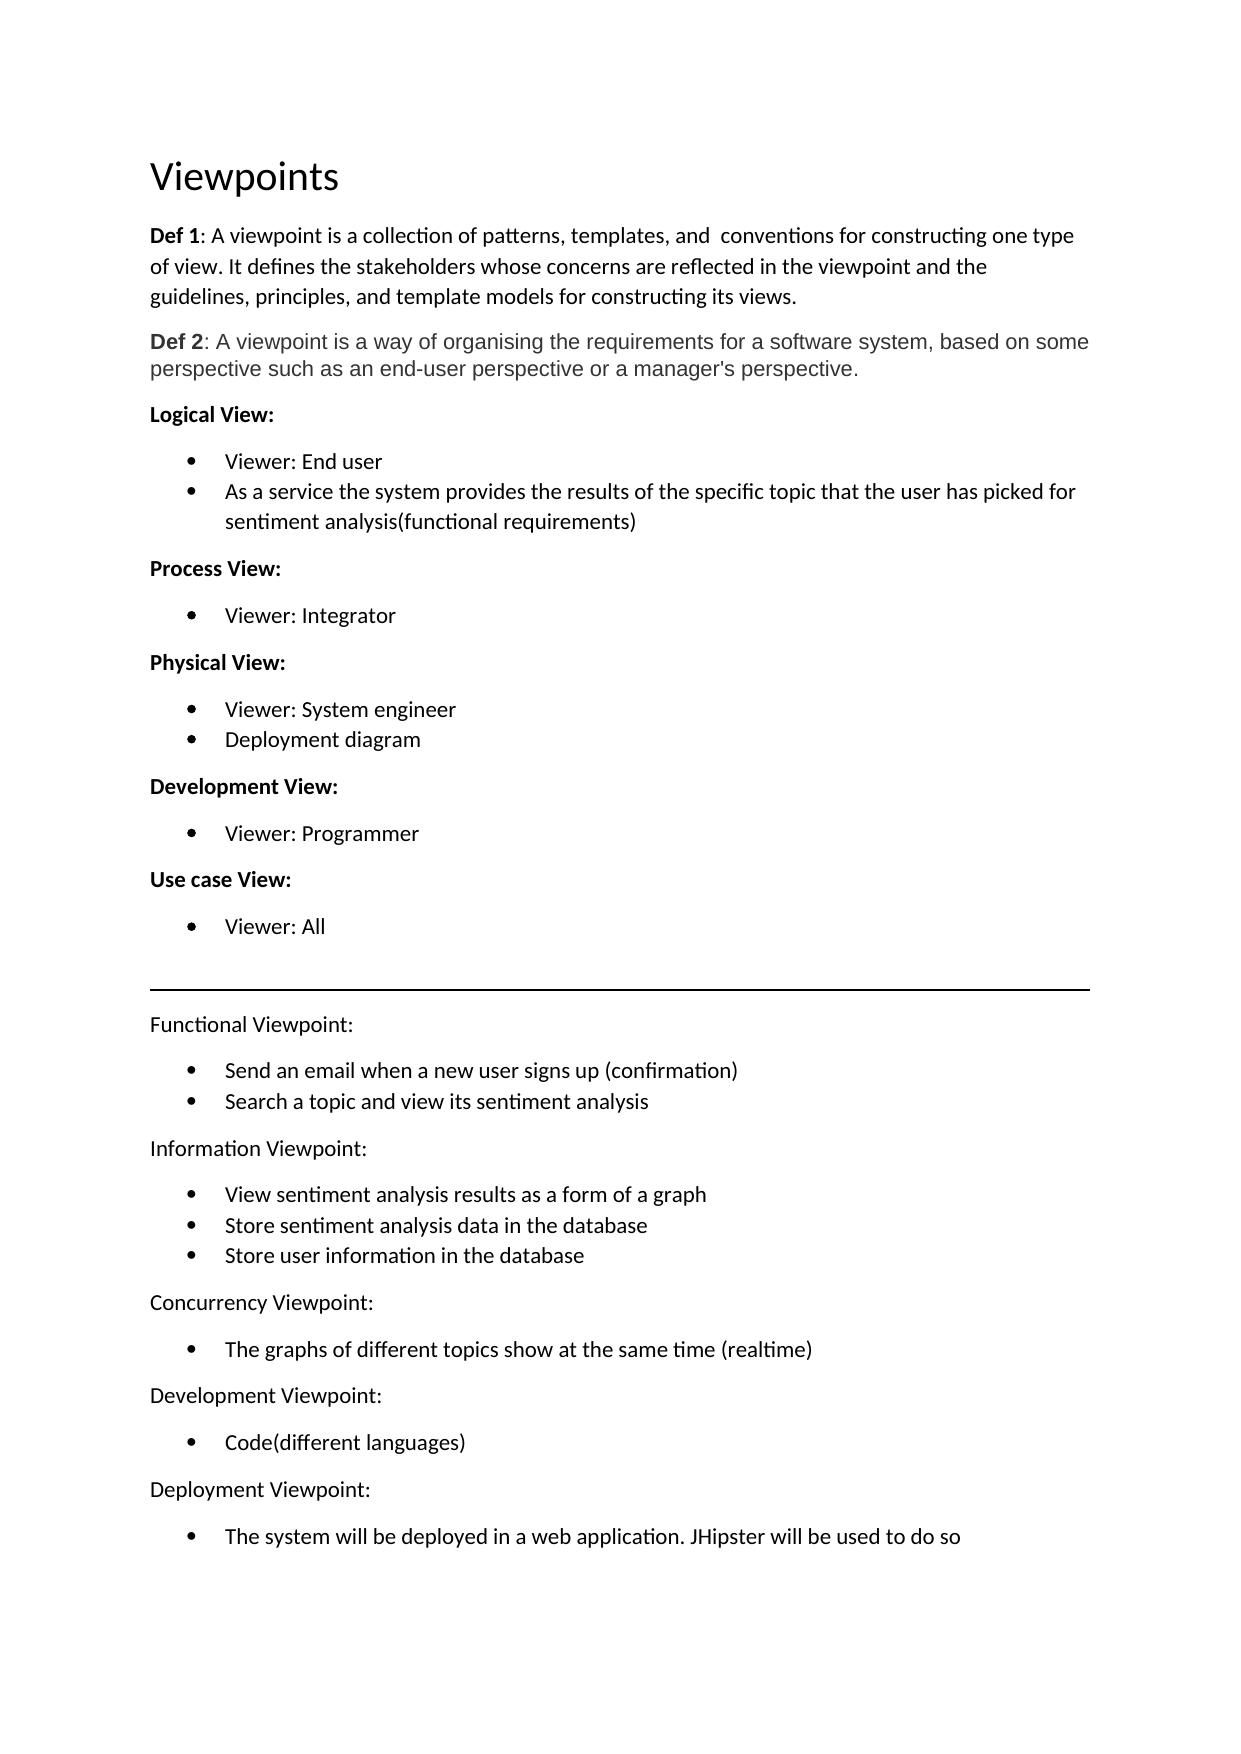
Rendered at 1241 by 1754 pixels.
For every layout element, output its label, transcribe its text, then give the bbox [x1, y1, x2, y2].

text Information Viewpoint: [150, 1134, 1090, 1162]
text Physical View: [150, 648, 1090, 676]
text Logical View: [150, 400, 1090, 428]
list Viewer: End user [187, 447, 1090, 475]
list Viewer: Programmer [187, 819, 1090, 847]
list Viewer: All [187, 912, 1090, 940]
list Store sentiment analysis data in the database [187, 1211, 1090, 1239]
list Code(different languages) [187, 1428, 1090, 1457]
list View sentiment analysis results as a form of a graph [187, 1181, 1090, 1209]
text Development Viewpoint: [150, 1382, 1090, 1410]
list Store user information in the database [187, 1241, 1090, 1269]
list Deployment diagram [187, 725, 1090, 753]
text Use case View: [150, 866, 1090, 893]
list Send an email when a new user signs up (confirmation) [187, 1057, 1090, 1085]
text Development View: [150, 772, 1090, 800]
text Process View: [150, 554, 1090, 582]
text Functional Viewpoint: [150, 1010, 1090, 1038]
text Viewpoints [150, 150, 1090, 201]
text Def 1: A viewpoint is a collection of patterns, templates, and conventions for constructing one type of view. It defines the stakeholders whose concerns are reflected in the viewpoint and the guidelines, principles, and template models for constructing its views. [150, 222, 1090, 310]
list Search a topic and view its sentiment analysis [187, 1087, 1090, 1115]
list The system will be deployed in a web application. JHipster will be used to do so [187, 1522, 1090, 1550]
text Concurrency Viewpoint: [150, 1288, 1090, 1316]
list Viewer: System engineer [187, 695, 1090, 723]
list The graphs of different topics show at the same time (realtime) [187, 1335, 1090, 1363]
list Viewer: Integrator [187, 601, 1090, 629]
text Def 2: A viewpoint is a way of organising the requirements for a software system, based on some perspective such as an end-user perspective or a manager's perspective. [150, 329, 1090, 381]
list As a service the system provides the results of the specific topic that the user has picked for sentiment analysis(functional requirements) [187, 477, 1090, 535]
text Deployment Viewpoint: [150, 1475, 1090, 1503]
